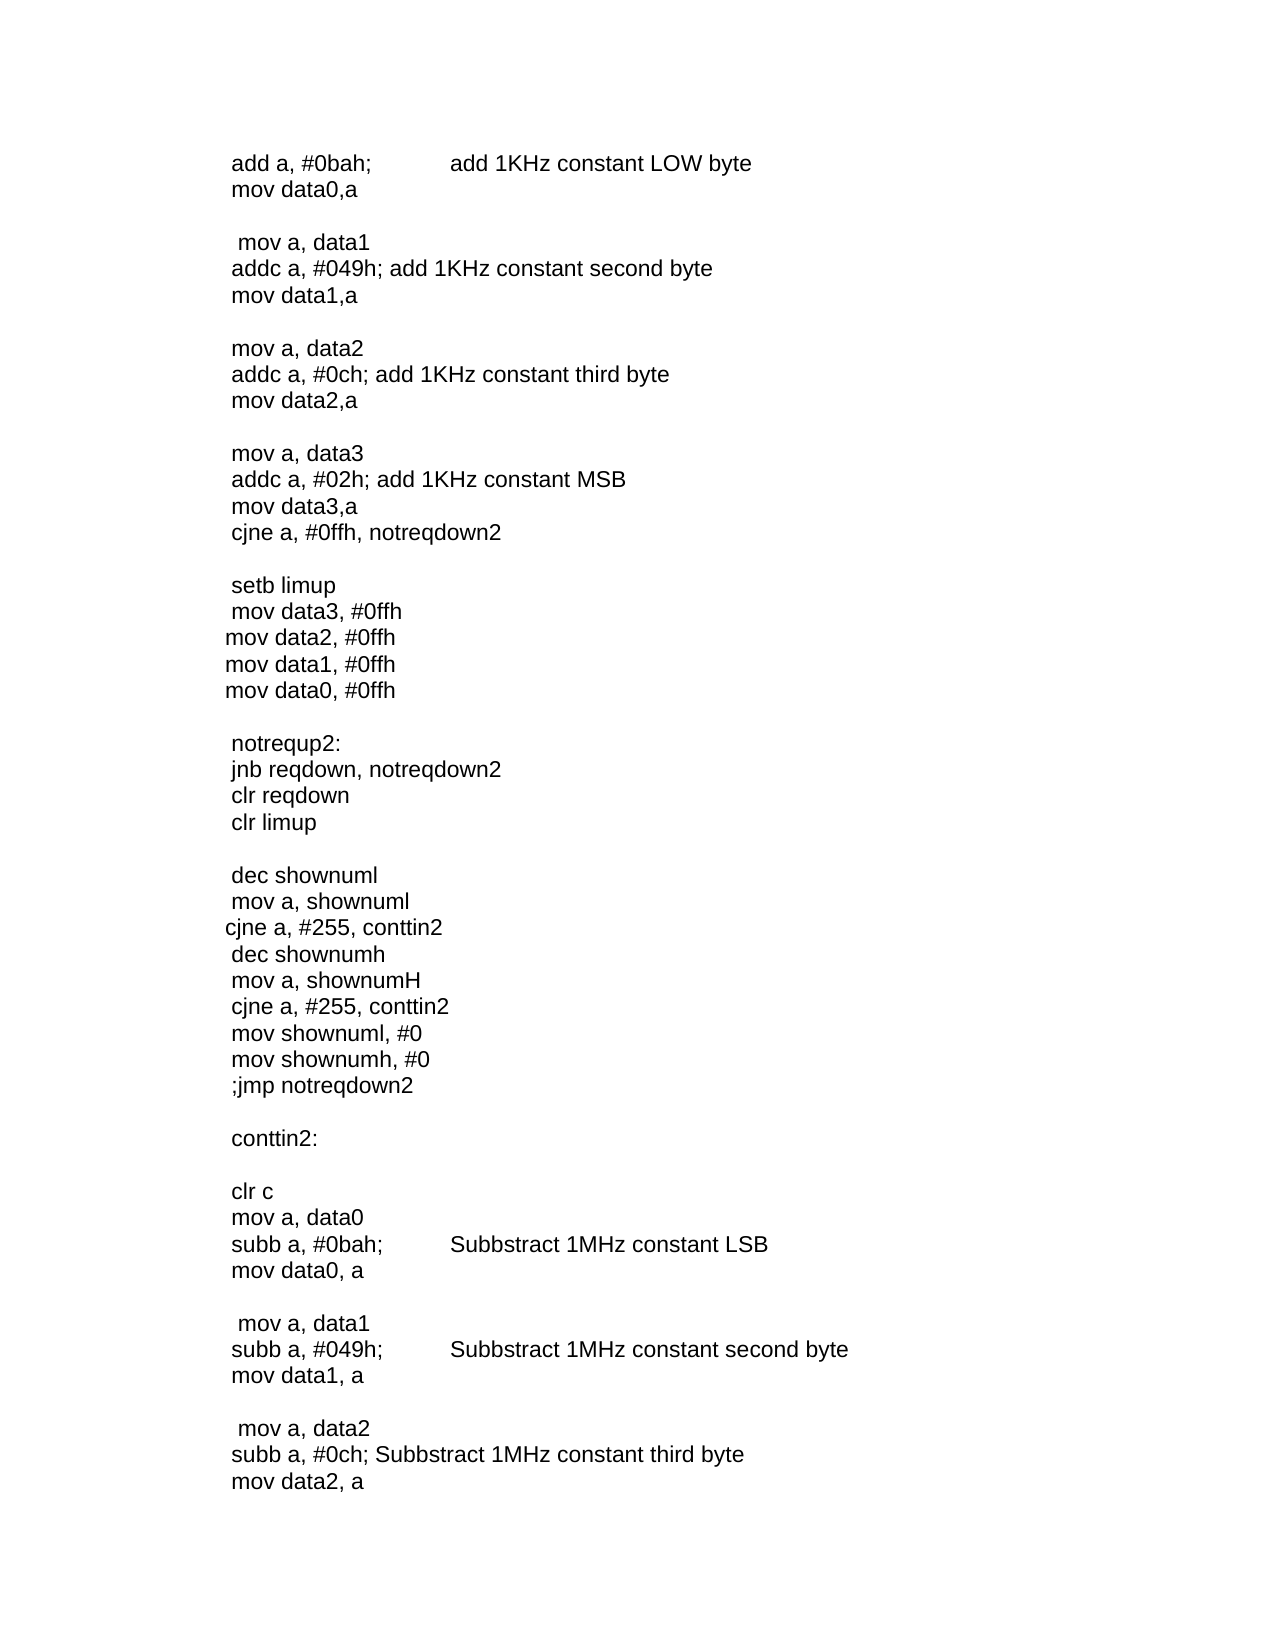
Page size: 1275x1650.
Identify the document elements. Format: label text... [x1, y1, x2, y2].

text mov a, data2 [150, 334, 1125, 361]
text mov a, data2 [150, 1415, 1125, 1441]
text mov a, data1 [150, 1309, 1125, 1336]
text setb limup [150, 572, 1125, 598]
text cjne a, #0ffh, notreqdown2 [150, 519, 1125, 545]
text subb a, #0ch; Subbstract 1MHz constant third byte [150, 1441, 1125, 1468]
text cjne a, #255, conttin2 [150, 914, 1125, 941]
text mov data0,a [150, 176, 1125, 203]
text clr c [150, 1178, 1125, 1204]
text mov data0, #0ffh [150, 677, 1125, 703]
text mov a, shownuml [150, 888, 1125, 914]
text addc a, #0ch; add 1KHz constant third byte [150, 361, 1125, 387]
text clr reqdown [150, 782, 1125, 809]
text conttin2: [150, 1125, 1125, 1151]
text mov data1, #0ffh [150, 651, 1125, 677]
text mov a, data1 [150, 229, 1125, 255]
text mov data2, a [150, 1468, 1125, 1494]
text mov data3,a [150, 493, 1125, 519]
text mov data2,a [150, 387, 1125, 413]
text addc a, #02h; add 1KHz constant MSB [150, 466, 1125, 493]
text dec shownuml [150, 862, 1125, 888]
text cjne a, #255, conttin2 [150, 993, 1125, 1020]
text mov a, data3 [150, 440, 1125, 466]
text ;jmp notreqdown2 [150, 1072, 1125, 1099]
text mov a, shownumH [150, 967, 1125, 993]
text mov a, data0 [150, 1204, 1125, 1231]
text mov data1, a [150, 1362, 1125, 1389]
text dec shownumh [150, 941, 1125, 967]
text mov data3, #0ffh [150, 598, 1125, 624]
text add a, #0bah; add 1KHz constant LOW byte [150, 150, 1125, 176]
text jnb reqdown, notreqdown2 [150, 756, 1125, 782]
text clr limup [150, 809, 1125, 835]
text mov shownumh, #0 [150, 1046, 1125, 1072]
text subb a, #0bah; Subbstract 1MHz constant LSB [150, 1231, 1125, 1257]
text mov data1,a [150, 282, 1125, 308]
text mov data0, a [150, 1257, 1125, 1283]
text subb a, #049h; Subbstract 1MHz constant second byte [150, 1336, 1125, 1362]
text addc a, #049h; add 1KHz constant second byte [150, 255, 1125, 282]
text mov data2, #0ffh [150, 624, 1125, 651]
text mov shownuml, #0 [150, 1020, 1125, 1046]
text notrequp2: [150, 730, 1125, 756]
